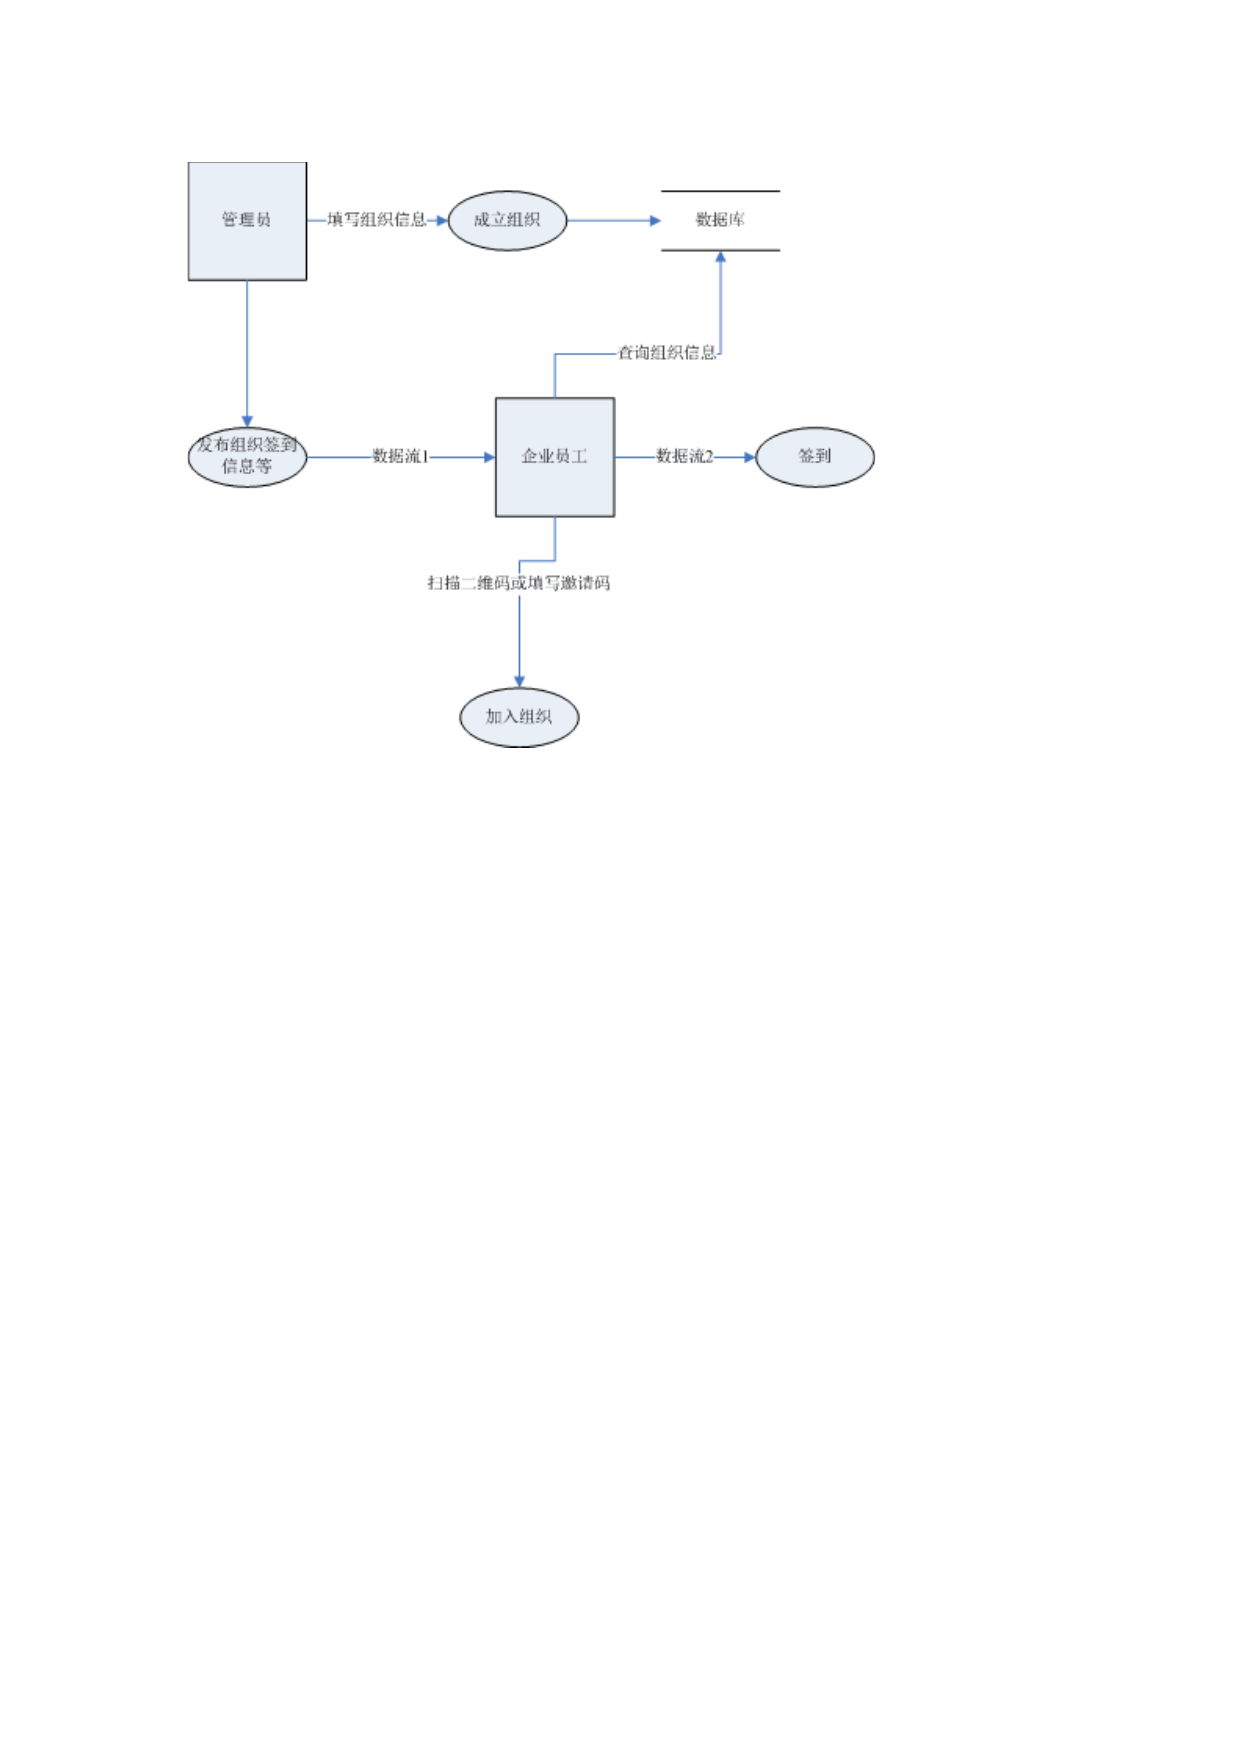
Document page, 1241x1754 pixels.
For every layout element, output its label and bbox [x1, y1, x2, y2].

picture [187, 162, 876, 748]
